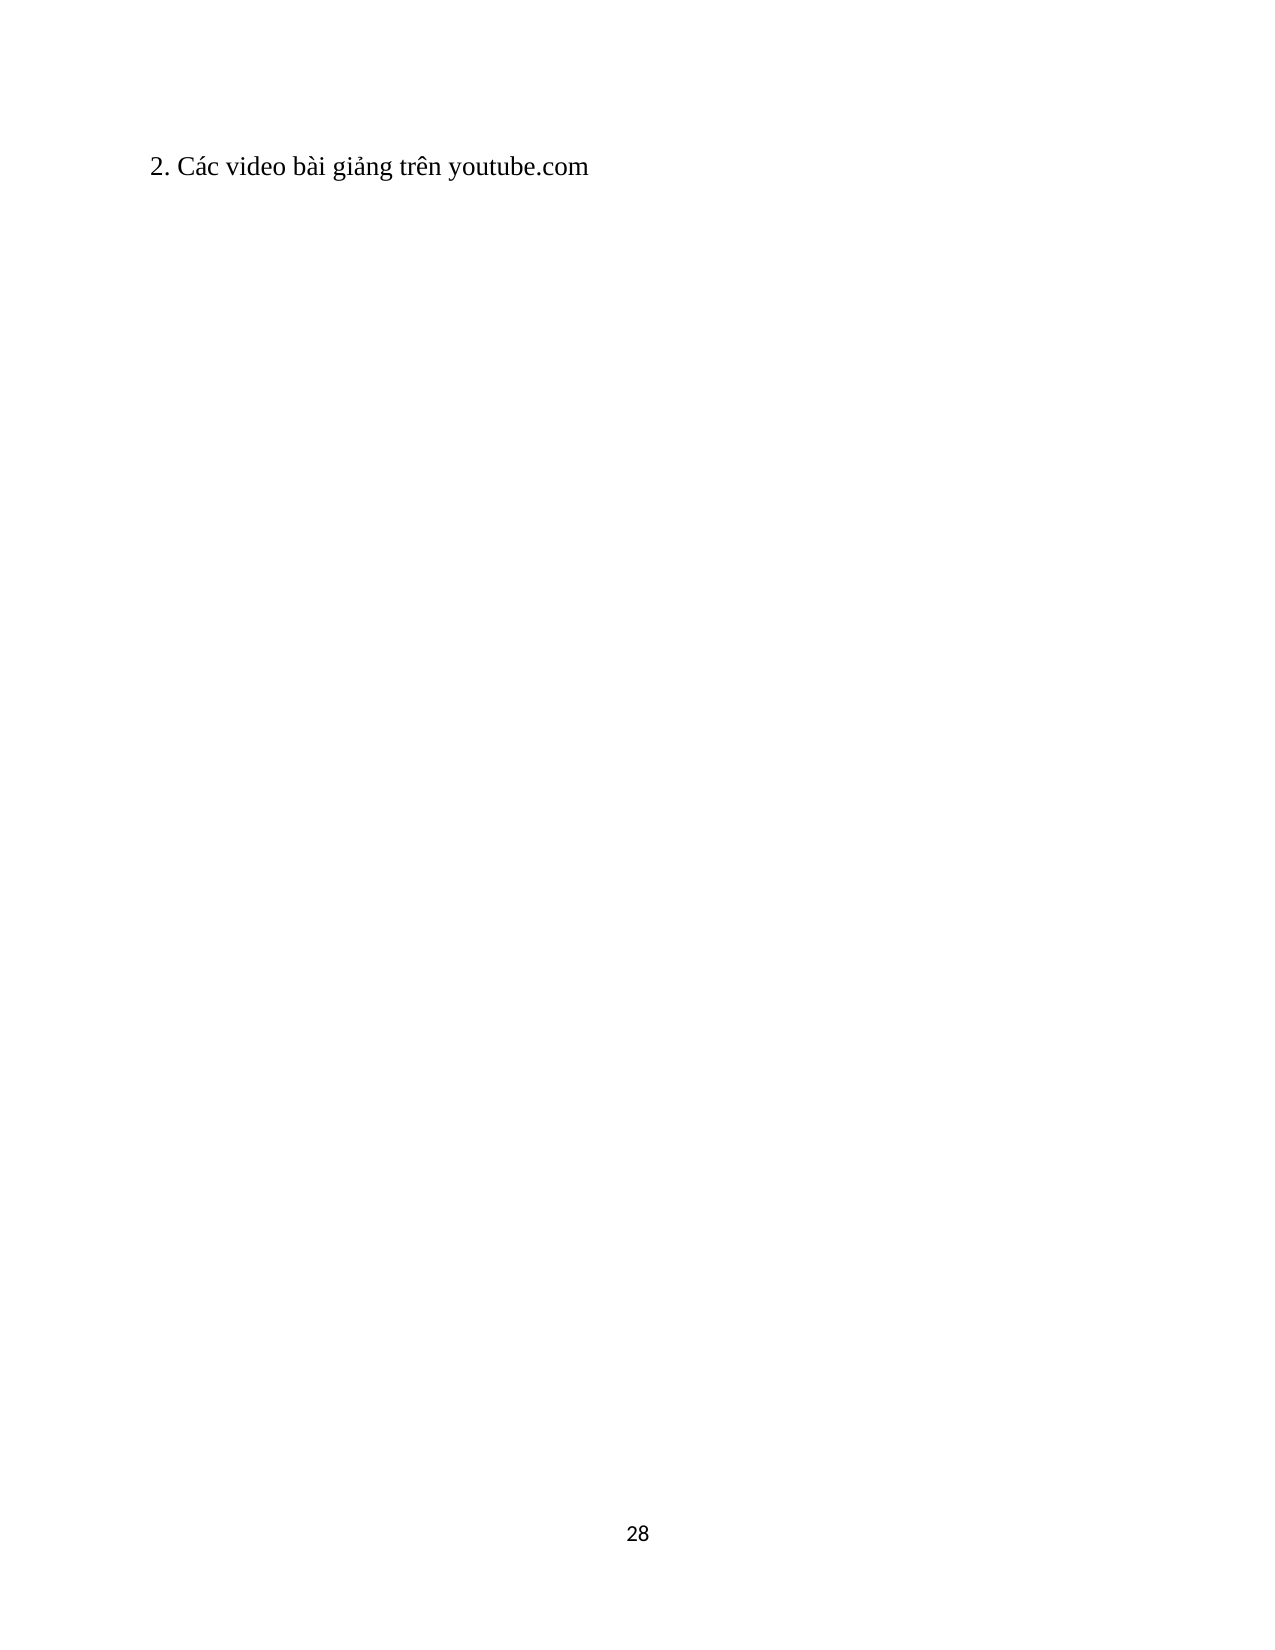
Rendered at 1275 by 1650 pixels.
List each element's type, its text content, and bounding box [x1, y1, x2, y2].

text 2. Các video bài giảng trên youtube.com [150, 150, 1125, 181]
